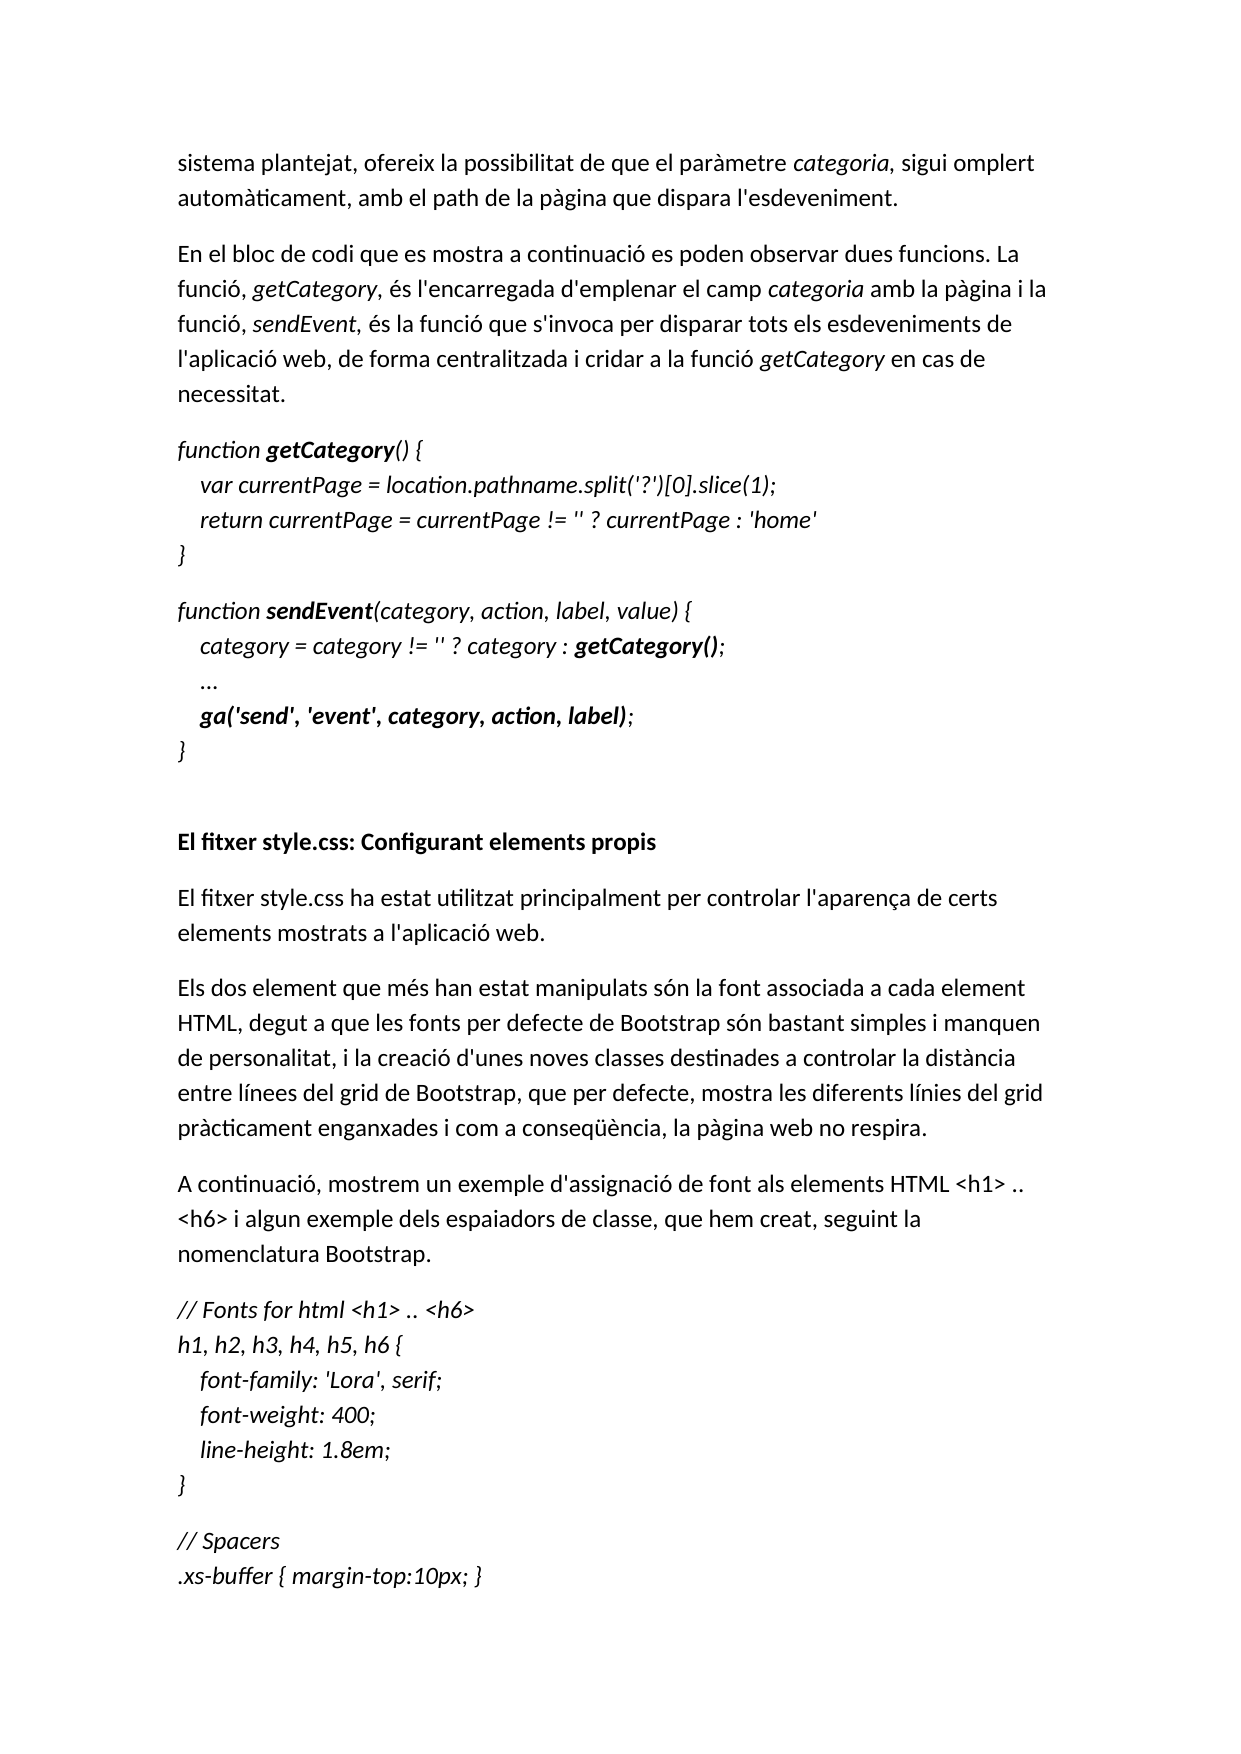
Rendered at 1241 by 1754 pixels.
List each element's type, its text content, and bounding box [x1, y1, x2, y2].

text En el bloc de codi que es mostra a continuació es poden observar dues funcions. La funció, getCategory, és l'encarregada d'emplenar el camp categoria amb la pàgina i la funció, sendEvent, és la funció que s'invoca per disparar tots els esdeveniments de l'aplicació web, de forma centralitzada i cridar a la funció getCategory en cas de necessitat. [177, 238, 1063, 409]
text El fitxer style.css ha estat utilitzat principalment per controlar l'aparença de certs elements mostrats a l'aplicació web. [177, 882, 1063, 947]
text A continuació, mostrem un exemple d'assignació de font als elements HTML <h1> .. <h6> i algun exemple dels espaiadors de classe, que hem creat, seguint la nomenclatura Bootstrap. [177, 1168, 1063, 1269]
text Els dos element que més han estat manipulats són la font associada a cada element HTML, degut a que les fonts per defecte de Bootstrap són bastant simples i manquen de personalitat, i la creació d'unes noves classes destinades a controlar la distància entre línees del grid de Bootstrap, que per defecte, mostra les diferents línies del grid pràcticament enganxades i com a conseqüència, la pàgina web no respira. [177, 973, 1063, 1143]
text function sendEvent(category, action, label, value) { category = category != '' ? category : getCategory(); ... ga('send', 'event', category, action, label); } [177, 595, 1063, 766]
text El fitxer style.css: Configurant elements propis [177, 791, 1063, 856]
text // Fonts for html <h1> .. <h6> h1, h2, h3, h4, h5, h6 { font-family: 'Lora', serif; font-weight: 400; line-height: 1.8em; } [177, 1294, 1063, 1500]
text // Spacers .xs-buffer { margin-top:10px; } .sm-buffer { margin-top:20px; } ... .xxxl-buffer { margin-top: 60px; } [177, 1525, 1063, 1591]
